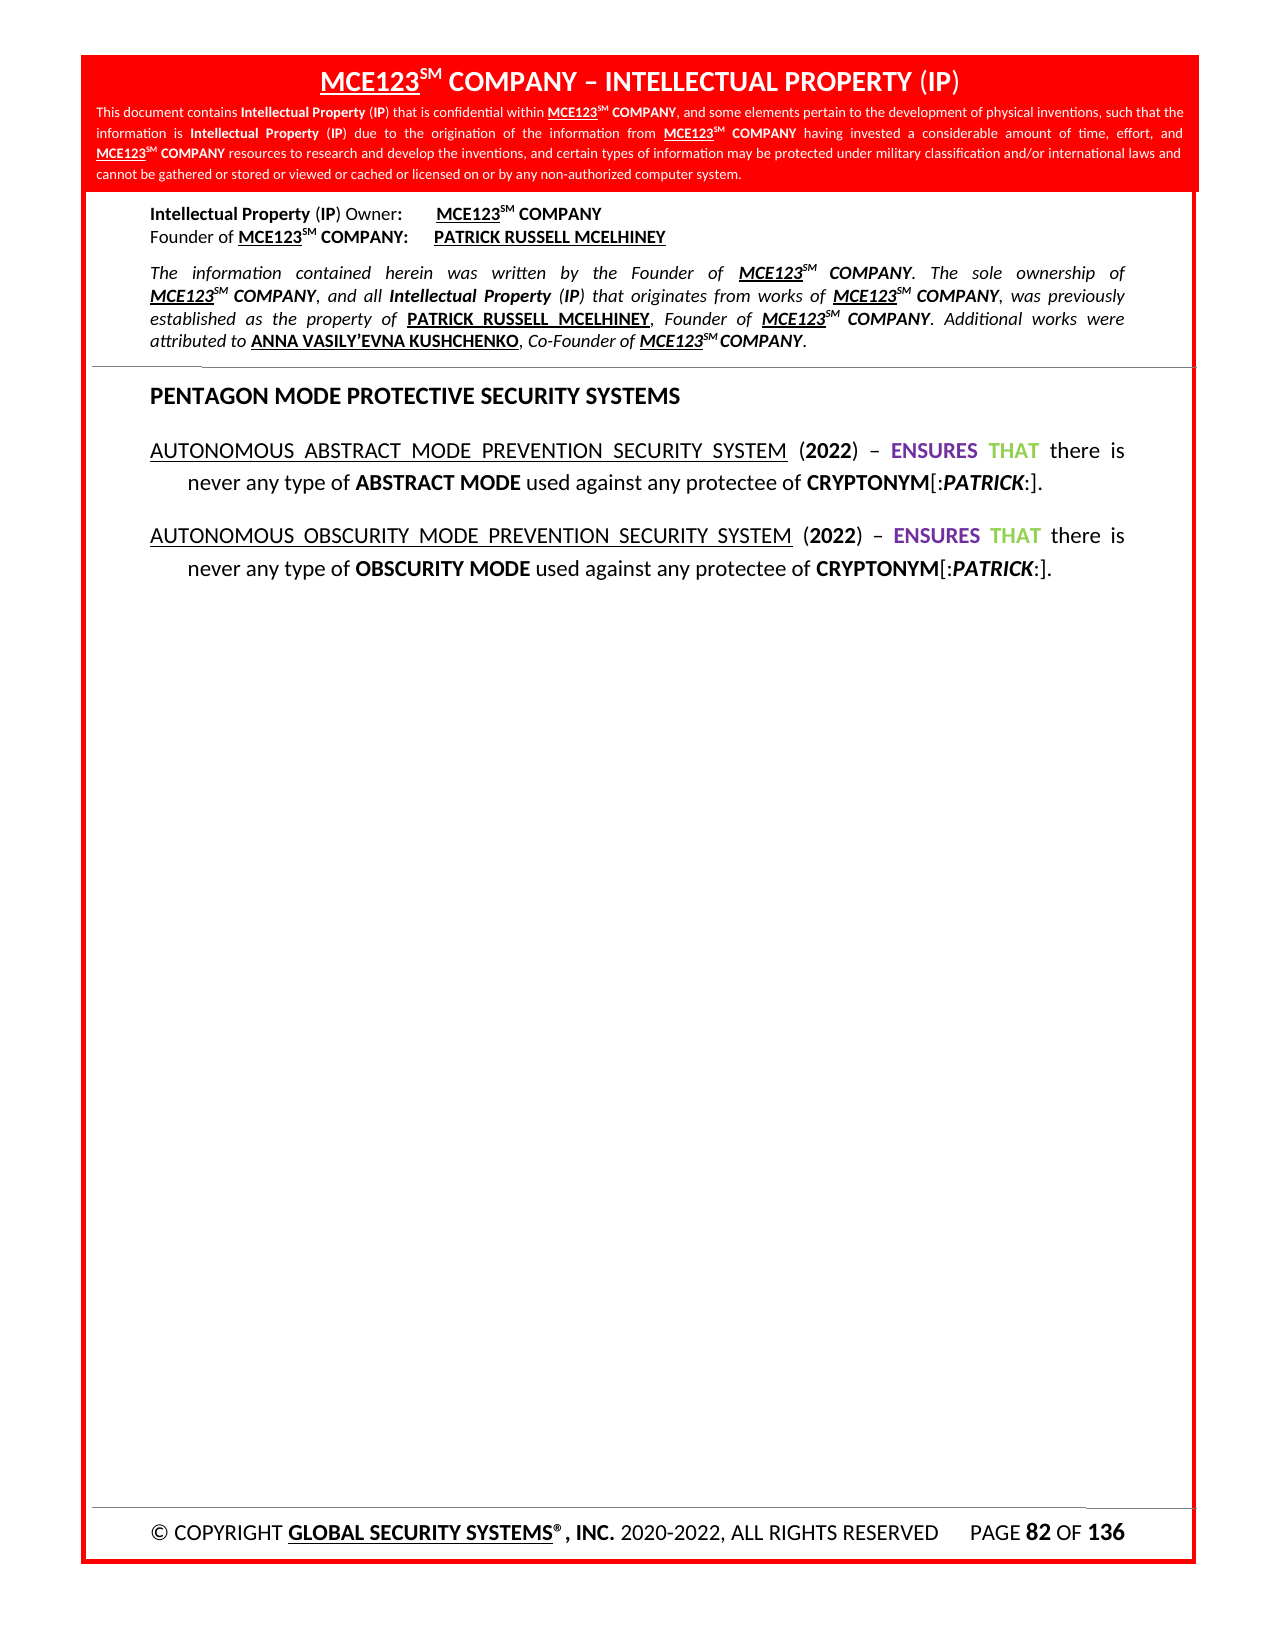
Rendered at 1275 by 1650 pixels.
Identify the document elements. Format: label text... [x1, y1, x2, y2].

text PENTAGON MODE PROTECTIVE SECURITY SYSTEMS [150, 381, 1125, 411]
text AUTONOMOUS OBSCURITY MODE PREVENTION SECURITY SYSTEM (2022) – ENSURES THAT there is never any type of OBSCURITY MODE used against any protectee of CRYPTONYM[:PATRICK:]. [150, 522, 1125, 582]
text AUTONOMOUS ABSTRACT MODE PREVENTION SECURITY SYSTEM (2022) – ENSURES THAT there is never any type of ABSTRACT MODE used against any protectee of CRYPTONYM[:PATRICK:]. [150, 436, 1125, 497]
